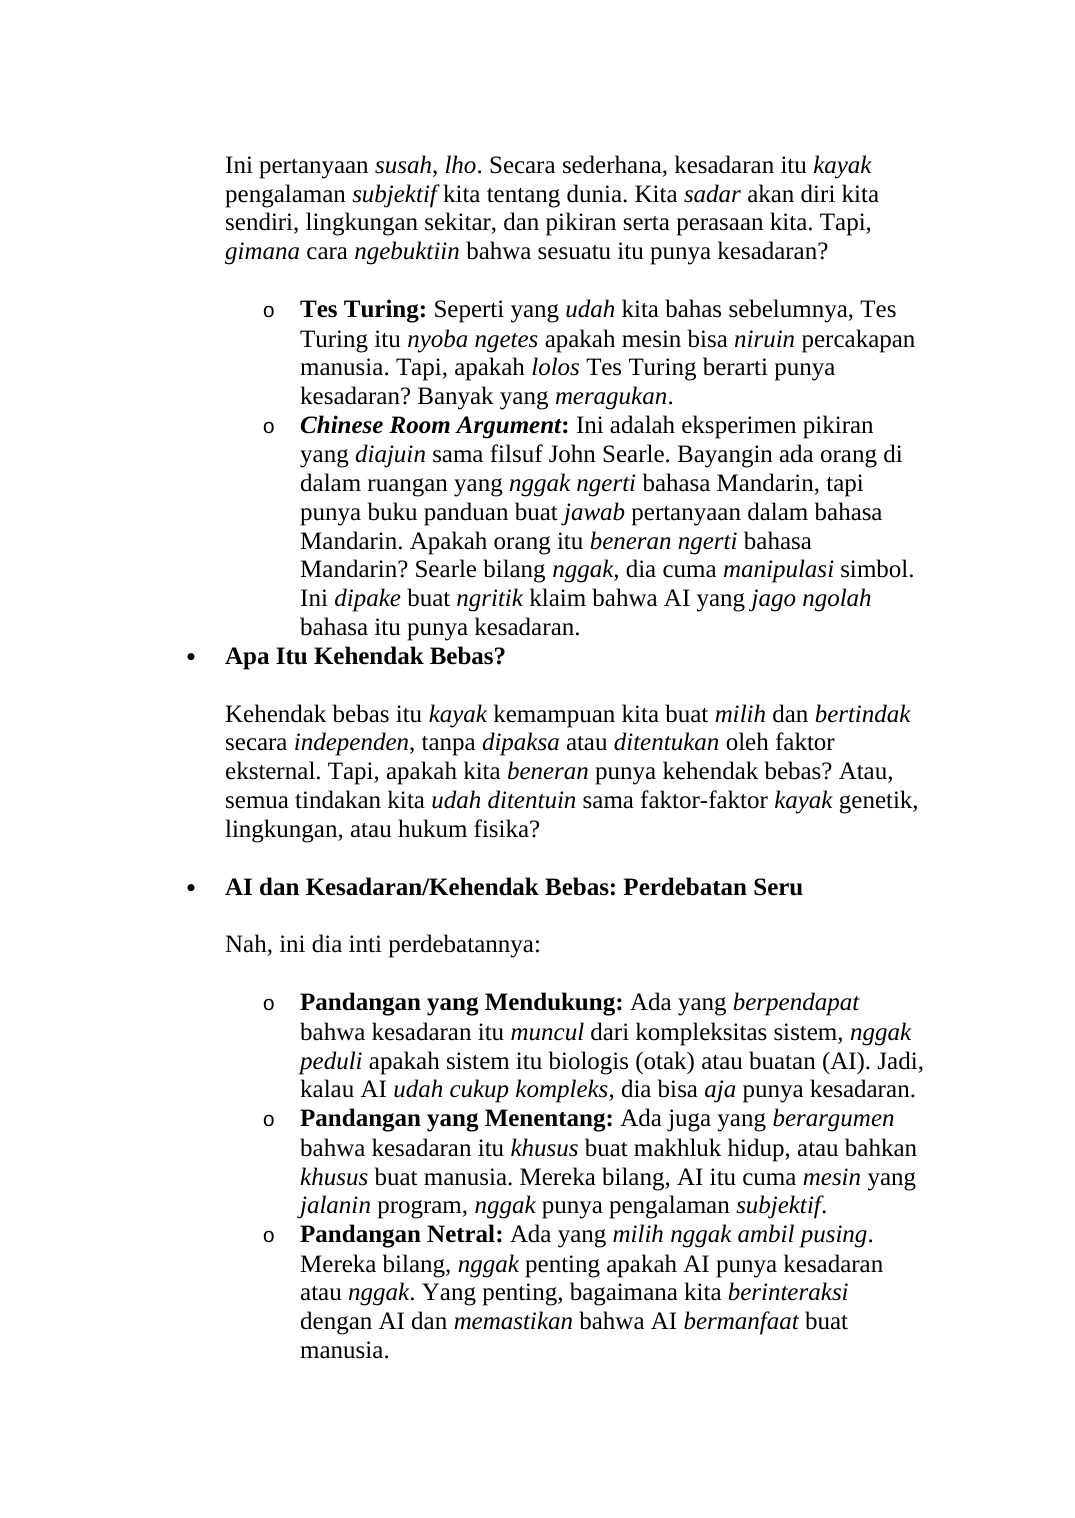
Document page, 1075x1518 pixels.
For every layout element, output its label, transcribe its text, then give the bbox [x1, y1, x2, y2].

text Ini pertanyaan susah, lho. Secara sederhana, kesadaran itu kayak pengalaman subjektif kita tentang dunia. Kita sadar akan diri kita sendiri, lingkungan sekitar, dan pikiran serta perasaan kita. Tapi, gimana cara ngebuktiin bahwa sesuatu itu punya kesadaran? [225, 150, 925, 265]
list Pandangan yang Mendukung: Ada yang berpendapat bahwa kesadaran itu muncul dari kompleksitas sistem, nggak peduli apakah sistem itu biologis (otak) atau buatan (AI). Jadi, kalau AI udah cukup kompleks, dia bisa aja punya kesadaran. [262, 987, 925, 1103]
list Pandangan Netral: Ada yang milih nggak ambil pusing. Mereka bilang, nggak penting apakah AI punya kesadaran atau nggak. Yang penting, bagaimana kita berinteraksi dengan AI dan memastikan bahwa AI bermanfaat buat manusia. [262, 1219, 925, 1364]
text Nah, ini dia inti perdebatannya: [225, 929, 925, 958]
list AI dan Kesadaran/Kehendak Bebas: Perdebatan Seru [187, 872, 925, 900]
list Apa Itu Kehendak Bebas? [187, 641, 925, 669]
list Pandangan yang Menentang: Ada juga yang berargumen bahwa kesadaran itu khusus buat makhluk hidup, atau bahkan khusus buat manusia. Mereka bilang, AI itu cuma mesin yang jalanin program, nggak punya pengalaman subjektif. [262, 1103, 925, 1219]
text Kehendak bebas itu kayak kemampuan kita buat milih dan bertindak secara independen, tanpa dipaksa atau ditentukan oleh faktor eksternal. Tapi, apakah kita beneran punya kehendak bebas? Atau, semua tindakan kita udah ditentuin sama faktor-faktor kayak genetik, lingkungan, atau hukum fisika? [225, 699, 925, 842]
list Tes Turing: Seperti yang udah kita bahas sebelumnya, Tes Turing itu nyoba ngetes apakah mesin bisa niruin percakapan manusia. Tapi, apakah lolos Tes Turing berarti punya kesadaran? Banyak yang meragukan. [262, 294, 925, 410]
list Chinese Room Argument: Ini adalah eksperimen pikiran yang diajuin sama filsuf John Searle. Bayangin ada orang di dalam ruangan yang nggak ngerti bahasa Mandarin, tapi punya buku panduan buat jawab pertanyaan dalam bahasa Mandarin. Apakah orang itu beneran ngerti bahasa Mandarin? Searle bilang nggak, dia cuma manipulasi simbol. Ini dipake buat ngritik klaim bahwa AI yang jago ngolah bahasa itu punya kesadaran. [262, 410, 925, 641]
